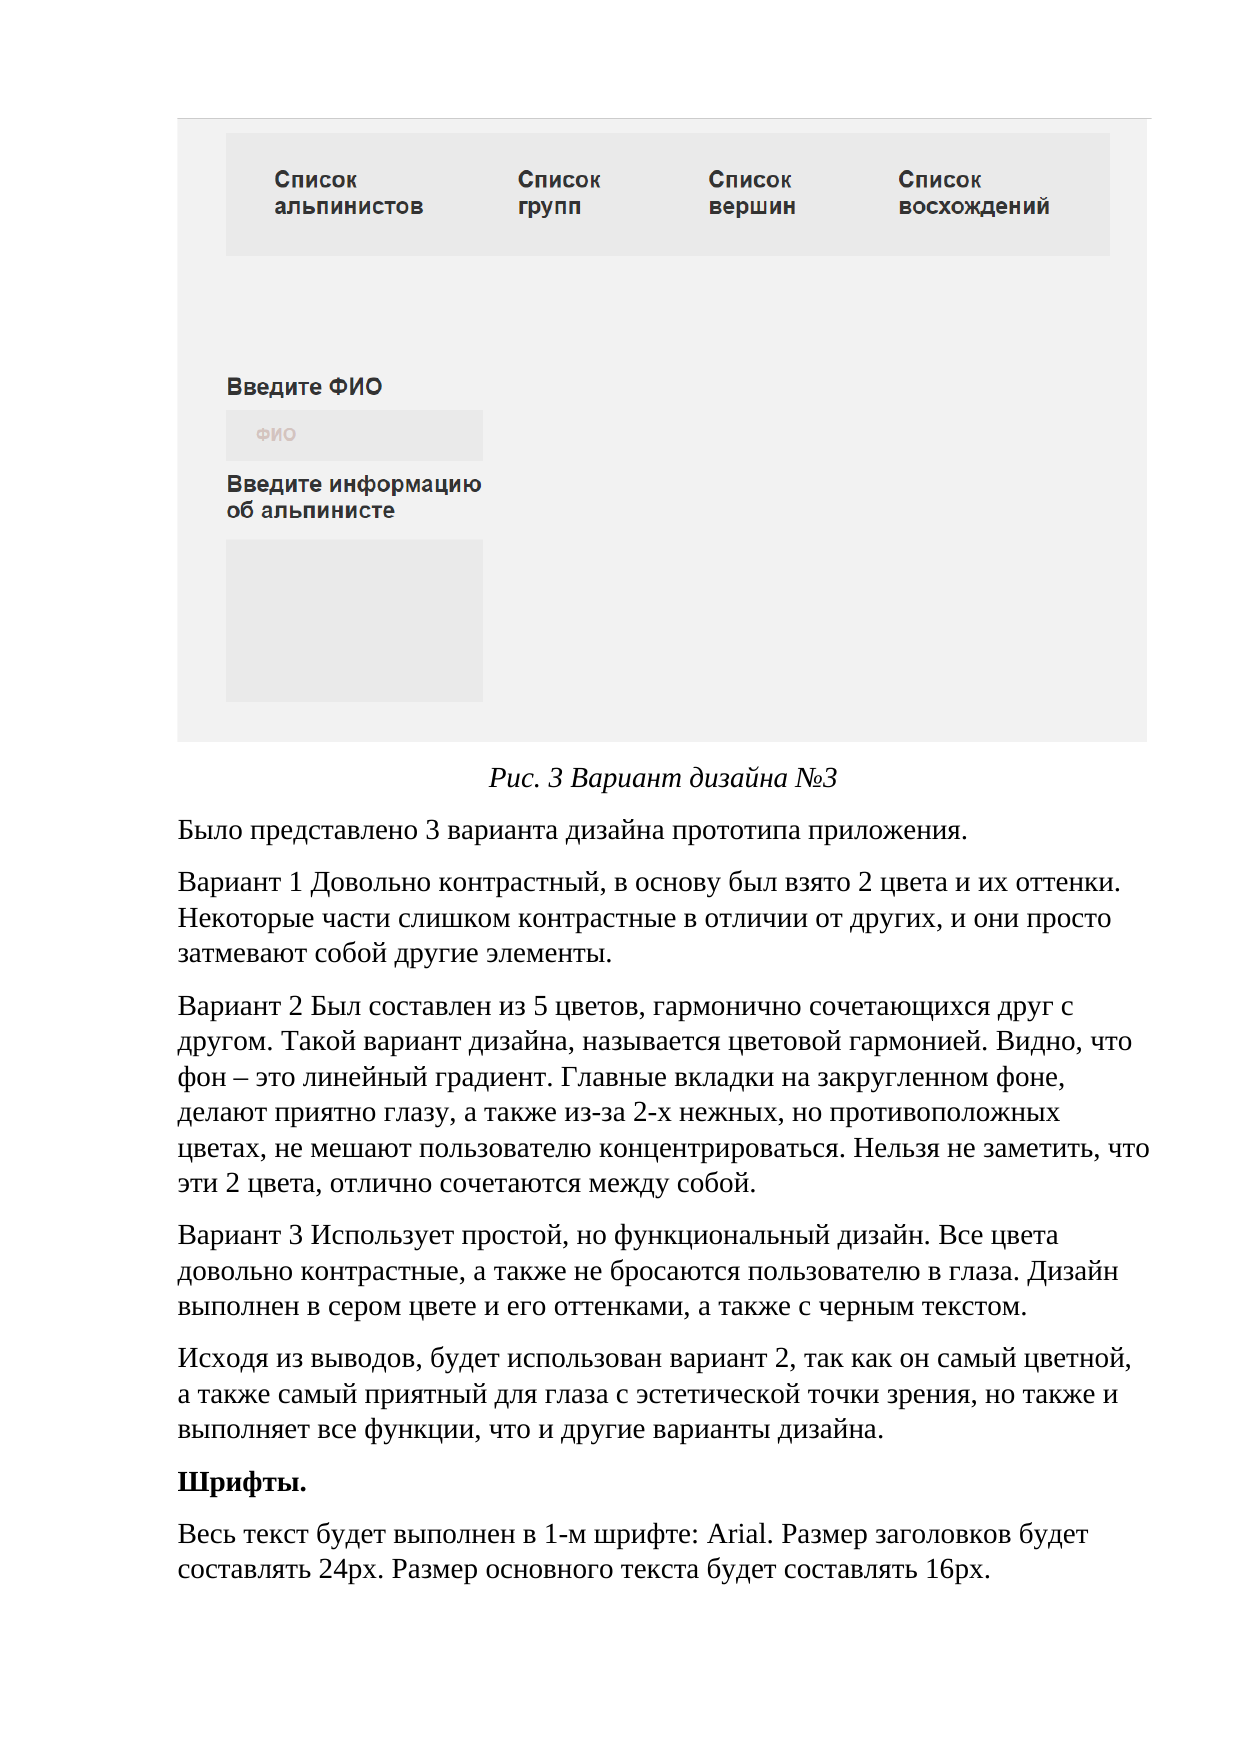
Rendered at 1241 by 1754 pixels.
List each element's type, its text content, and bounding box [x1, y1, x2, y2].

text Рис. 3 Вариант дизайна №3 [177, 760, 1152, 793]
text Исходя из выводов, будет использован вариант 2, так как он самый цветной, а также самый приятный для глаза с эстетической точки зрения, но также и выполняет все функции, что и другие варианты дизайна. [177, 1341, 1152, 1445]
text Вариант 1 Довольно контрастный, в основу был взято 2 цвета и их оттенки. Некоторые части слишком контрастные в отличии от других, и они просто затмевают собой другие элементы. [177, 864, 1152, 969]
text Было представлено 3 варианта дизайна прототипа приложения. [177, 812, 1152, 846]
text Вариант 3 Использует простой, но функциональный дизайн. Все цвета довольно контрастные, а также не бросаются пользователю в глаза. Дизайн выполнен в сером цвете и его оттенками, а также с черным текстом. [177, 1217, 1152, 1322]
text Вариант 2 Был составлен из 5 цветов, гармонично сочетающихся друг с другом. Такой вариант дизайна, называется цветовой гармонией. Видно, что фон – это линейный градиент. Главные вкладки на закругленном фоне, делают приятно глазу, а также из-за 2-х нежных, но противоположных цветах, не мешают пользователю концентрироваться. Нельзя не заметить, что эти 2 цвета, отлично сочетаются между собой. [177, 988, 1152, 1199]
text Весь текст будет выполнен в 1-м шрифте: Arial. Размер заголовков будет составлять 24px. Размер основного текста будет составлять 16px. [177, 1516, 1152, 1585]
picture [177, 118, 1152, 742]
text Шрифты. [177, 1464, 1152, 1497]
